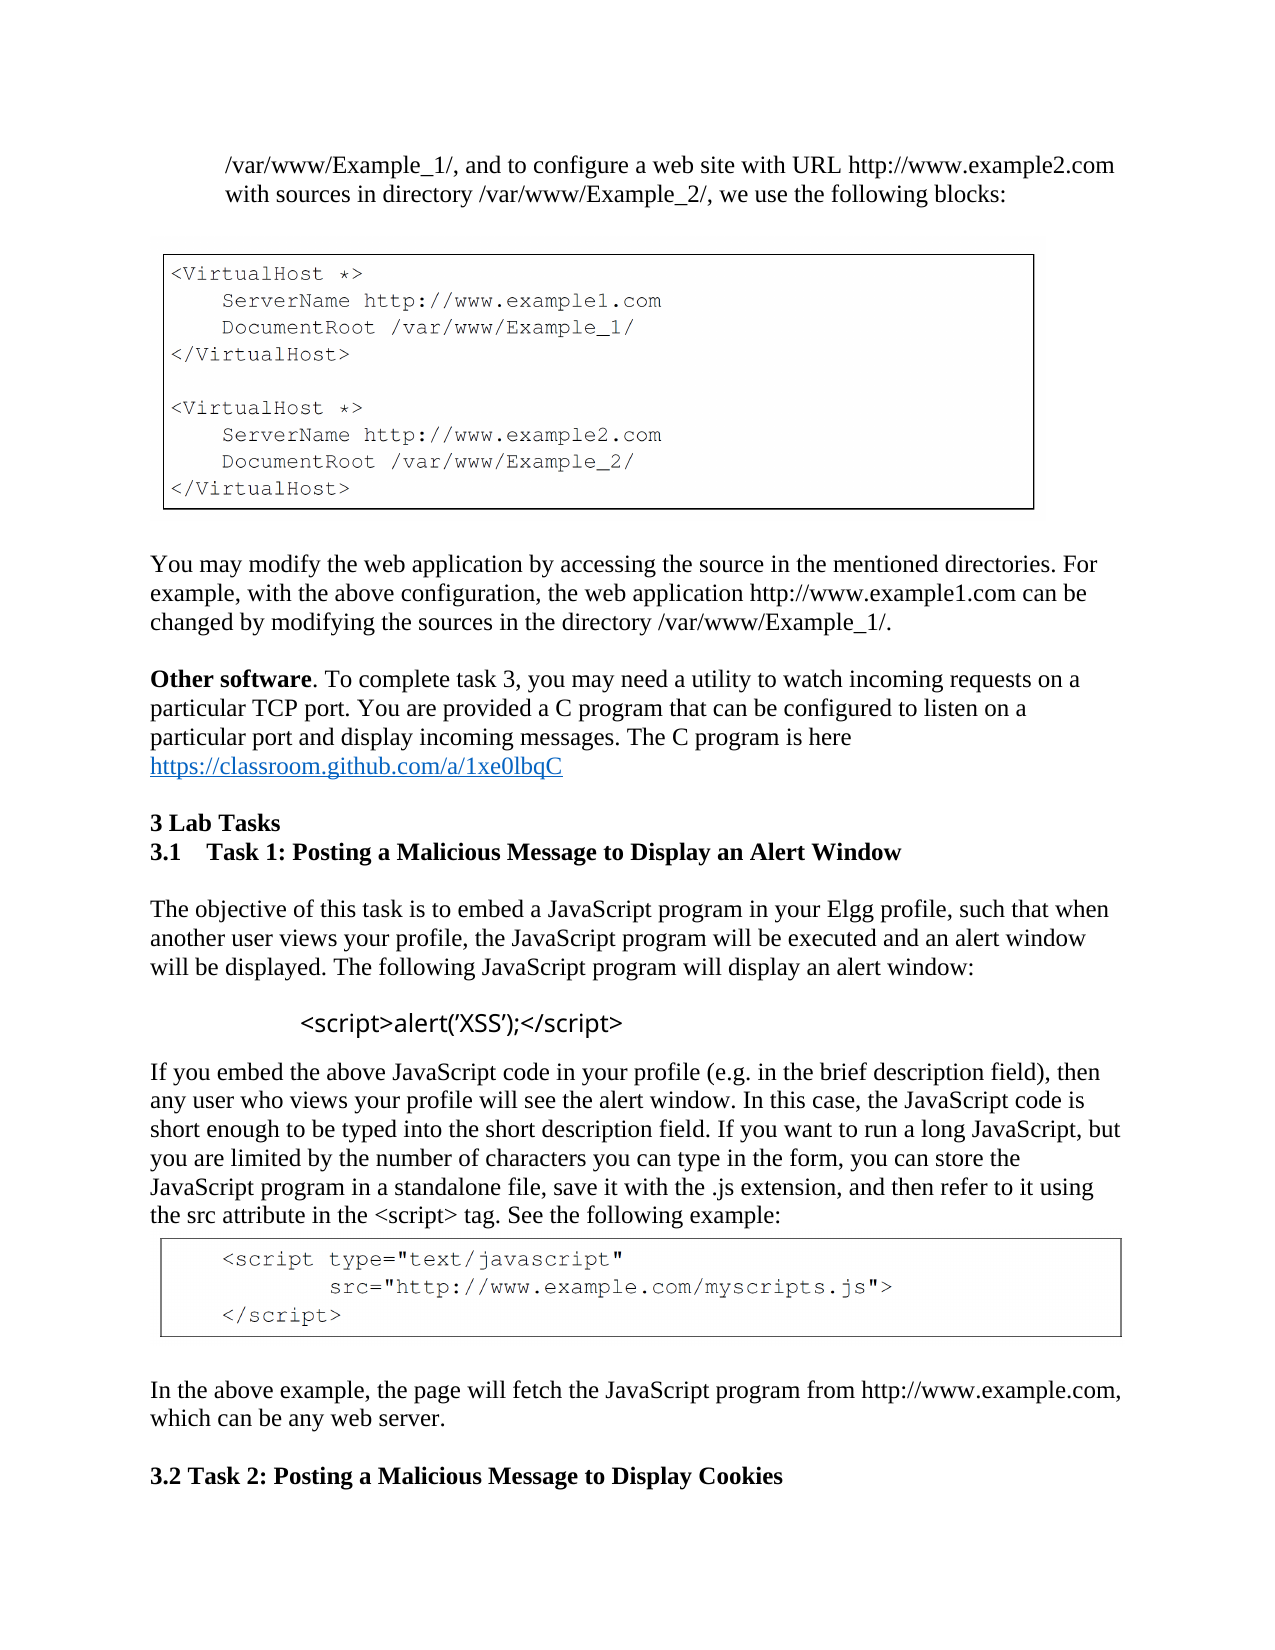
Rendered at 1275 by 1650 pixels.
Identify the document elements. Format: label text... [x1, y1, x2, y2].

text You may modify the web application by accessing the source in the mentioned directories. For example, with the above configuration, the web application http://www.example1.com can be changed by modifying the sources in the directory /var/www/Example_1/. [150, 549, 1125, 636]
text Other software. To complete task 3, you may need a utility to watch incoming requests on a particular TCP port. You are provided a C program that can be configured to listen on a particular port and display incoming messages. The C program is here https://classroom.github.com/a/1xe0lbqC [150, 664, 1125, 779]
text <script>alert(’XSS’);</script> [225, 1006, 1125, 1040]
text 3 Lab Tasks [150, 808, 1125, 837]
text 3.2 Task 2: Posting a Malicious Message to Display Cookies [150, 1461, 1125, 1490]
text The objective of this task is to embed a JavaScript program in your Elgg profile, such that when another user views your profile, the JavaScript program will be executed and an alert window will be displayed. The following JavaScript program will display an alert window: [150, 894, 1125, 981]
text 3.1 Task 1: Posting a Malicious Message to Display an Alert Window [150, 837, 1125, 866]
text In the above example, the page will fetch the JavaScript program from http://www.example.com, [150, 1375, 1125, 1403]
text which can be any web server. [150, 1403, 1125, 1432]
text If you embed the above JavaScript code in your profile (e.g. in the brief description field), then any user who views your profile will see the alert window. In this case, the JavaScript code is short enough to be typed into the short description field. If you want to run a long JavaScript, but you are limited by the number of characters you can type in the form, you can store the JavaScript program in a standalone file, save it with the .js extension, and then refer to it using the src attribute in the <script> tag. See the following example: [150, 1057, 1125, 1229]
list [187, 150, 1125, 207]
